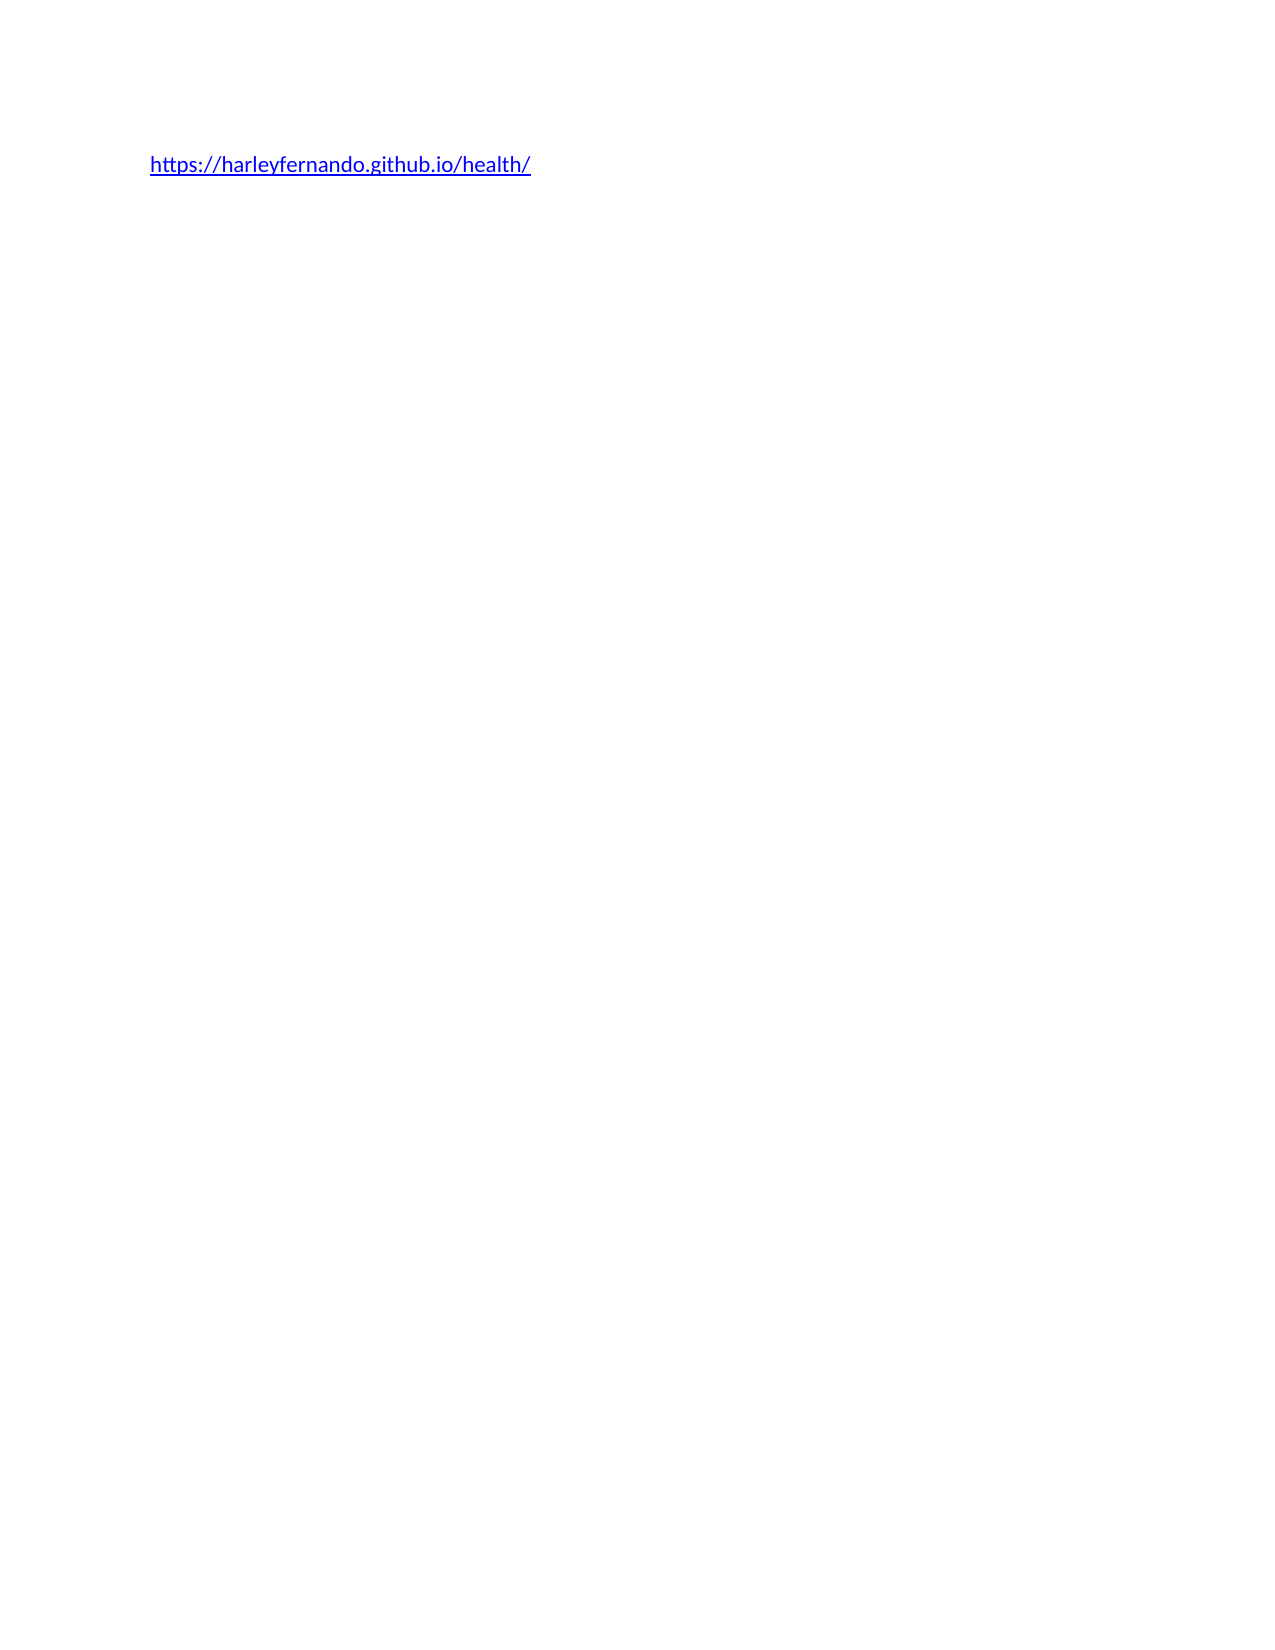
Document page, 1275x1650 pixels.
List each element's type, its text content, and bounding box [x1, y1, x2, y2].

text https://harleyfernando.github.io/health/ [150, 150, 1125, 178]
